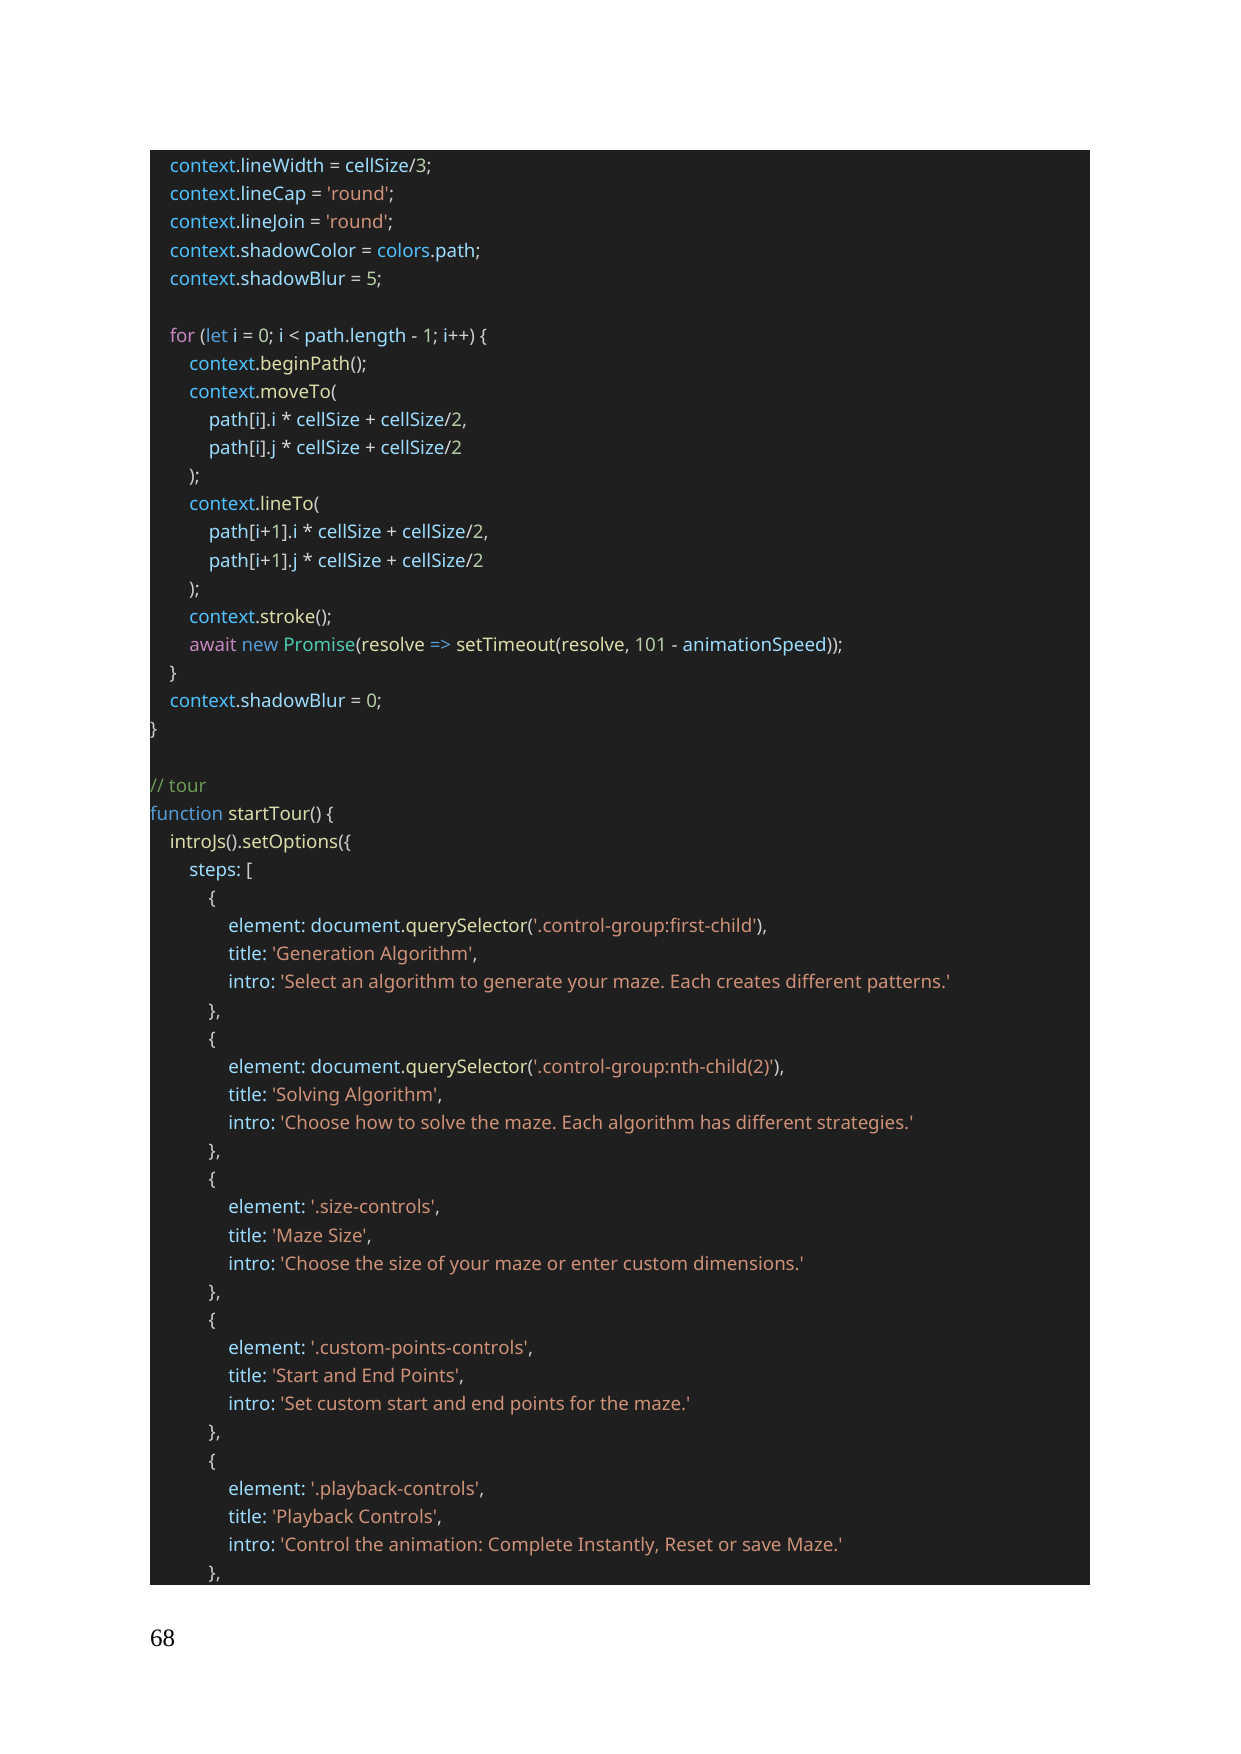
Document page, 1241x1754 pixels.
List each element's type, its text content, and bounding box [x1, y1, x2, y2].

text context.shadowColor = colors.path; [150, 234, 1090, 262]
text for (let i = 0; i < path.length - 1; i++) { [150, 319, 1090, 347]
text title: 'Generation Algorithm', [150, 938, 1090, 966]
text intro: 'Control the animation: Complete Instantly, Reset or save Maze.' [150, 1529, 1090, 1557]
text } [150, 713, 1090, 741]
text steps: [ [150, 854, 1090, 882]
text element: '.playback-controls', [150, 1472, 1090, 1501]
text context.stroke(); [150, 601, 1090, 629]
text context.lineWidth = cellSize/3; [150, 150, 1090, 178]
text intro: 'Select an algorithm to generate your maze. Each creates different patterns.' [150, 966, 1090, 994]
text path[i+1].j * cellSize + cellSize/2 [150, 544, 1090, 572]
text ); [150, 572, 1090, 601]
text title: 'Start and End Points', [150, 1360, 1090, 1388]
text context.lineTo( [150, 488, 1090, 516]
text title: 'Maze Size', [150, 1219, 1090, 1247]
text title: 'Playback Controls', [150, 1501, 1090, 1529]
text context.lineCap = 'round'; [150, 178, 1090, 206]
text intro: 'Choose the size of your maze or enter custom dimensions.' [150, 1247, 1090, 1276]
text ); [150, 460, 1090, 488]
text path[i].j * cellSize + cellSize/2 [150, 432, 1090, 460]
text element: '.custom-points-controls', [150, 1332, 1090, 1360]
text path[i+1].i * cellSize + cellSize/2, [150, 516, 1090, 544]
text { [150, 882, 1090, 910]
text context.shadowBlur = 5; [150, 262, 1090, 291]
text function startTour() { [150, 797, 1090, 826]
text context.shadowBlur = 0; [150, 685, 1090, 713]
text }, [150, 1557, 1090, 1585]
text introJs().setOptions({ [150, 826, 1090, 854]
text intro: 'Choose how to solve the maze. Each algorithm has different strategies.' [150, 1107, 1090, 1135]
text title: 'Solving Algorithm', [150, 1079, 1090, 1107]
text element: '.size-controls', [150, 1191, 1090, 1219]
text }, [150, 1135, 1090, 1163]
text context.moveTo( [150, 376, 1090, 404]
text context.beginPath(); [150, 347, 1090, 376]
text }, [150, 1416, 1090, 1444]
text }, [150, 1276, 1090, 1304]
text }, [150, 994, 1090, 1022]
text { [150, 1163, 1090, 1191]
text } [150, 657, 1090, 685]
text { [150, 1022, 1090, 1051]
text { [150, 1304, 1090, 1332]
text path[i].i * cellSize + cellSize/2, [150, 404, 1090, 432]
text await new Promise(resolve => setTimeout(resolve, 101 - animationSpeed)); [150, 629, 1090, 657]
text context.lineJoin = 'round'; [150, 206, 1090, 234]
text // tour [150, 769, 1090, 797]
text intro: 'Set custom start and end points for the maze.' [150, 1388, 1090, 1416]
text element: document.querySelector('.control-group:first-child'), [150, 910, 1090, 938]
text { [150, 1444, 1090, 1472]
text element: document.querySelector('.control-group:nth-child(2)'), [150, 1051, 1090, 1079]
